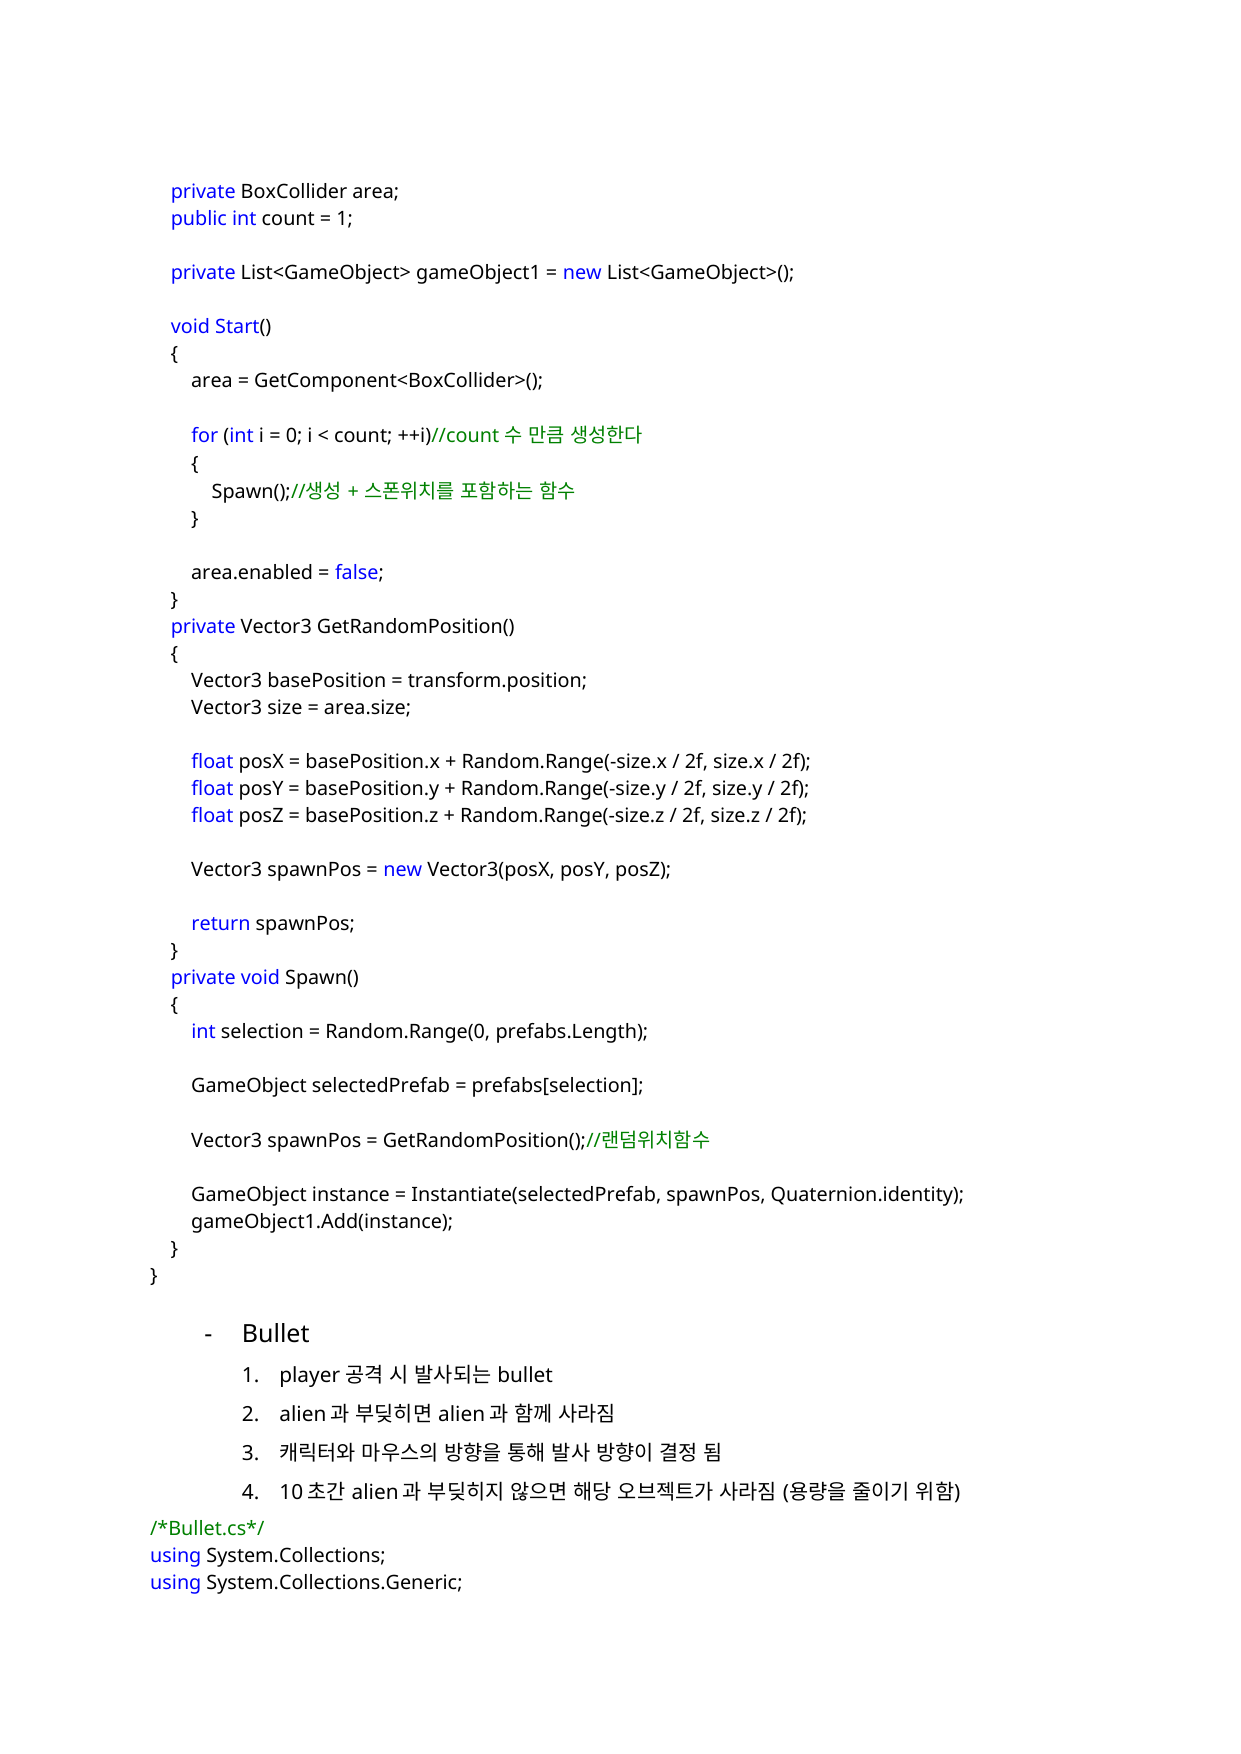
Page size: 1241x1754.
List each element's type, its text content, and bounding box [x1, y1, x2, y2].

text float posY = basePosition.y + Random.Range(-size.y / 2f, size.y / 2f); [150, 774, 1090, 801]
text Spawn();//생성 + 스폰위치를 포함하는 함수 [150, 476, 1090, 504]
text Vector3 spawnPos = new Vector3(posX, posY, posZ); [150, 855, 1090, 882]
text { [150, 449, 1090, 476]
text area.enabled = false; [150, 558, 1090, 585]
list 캐릭터와 마우스의 방향을 통해 발사 방향이 결정 됨 [242, 1437, 1090, 1467]
text private void Spawn() [150, 963, 1090, 990]
text { [150, 639, 1090, 666]
text return spawnPos; [150, 909, 1090, 936]
text } [150, 585, 1090, 612]
text } [150, 504, 1090, 531]
text gameObject1.Add(instance); [150, 1208, 1090, 1235]
list alien과 부딪히면 alien과 함께 사라짐 [242, 1398, 1090, 1428]
text float posZ = basePosition.z + Random.Range(-size.z / 2f, size.z / 2f); [150, 801, 1090, 828]
text Vector3 spawnPos = GetRandomPosition();//랜덤위치함수 [150, 1125, 1090, 1154]
text private Vector3 GetRandomPosition() [150, 612, 1090, 639]
text } [150, 1235, 1090, 1262]
list Bullet [204, 1316, 1090, 1350]
text } [150, 936, 1090, 963]
text { [150, 339, 1090, 366]
text public int count = 1; [150, 204, 1090, 231]
text GameObject instance = Instantiate(selectedPrefab, spawnPos, Quaternion.identity); [150, 1181, 1090, 1208]
text Vector3 basePosition = transform.position; [150, 666, 1090, 693]
text area = GetComponent<BoxCollider>(); [150, 366, 1090, 393]
text private BoxCollider area; [150, 177, 1090, 204]
text using System.Collections.Generic; [150, 1568, 1090, 1595]
text } [150, 1262, 1090, 1289]
list 10초간 alien과 부딪히지 않으면 해당 오브젝트가 사라짐 (용량을 줄이기 위함) [242, 1476, 1090, 1506]
list player 공격 시 발사되는 bullet [242, 1359, 1090, 1389]
text float posX = basePosition.x + Random.Range(-size.x / 2f, size.x / 2f); [150, 747, 1090, 774]
text private List<GameObject> gameObject1 = new List<GameObject>(); [150, 258, 1090, 285]
text GameObject selectedPrefab = prefabs[selection]; [150, 1071, 1090, 1098]
text Vector3 size = area.size; [150, 693, 1090, 720]
text void Start() [150, 312, 1090, 339]
text int selection = Random.Range(0, prefabs.Length); [150, 1017, 1090, 1044]
text using System.Collections; [150, 1541, 1090, 1568]
text for (int i = 0; i < count; ++i)//count 수 만큼 생성한다 [150, 420, 1090, 449]
text /*Bullet.cs*/ [150, 1514, 1090, 1541]
text { [150, 990, 1090, 1017]
